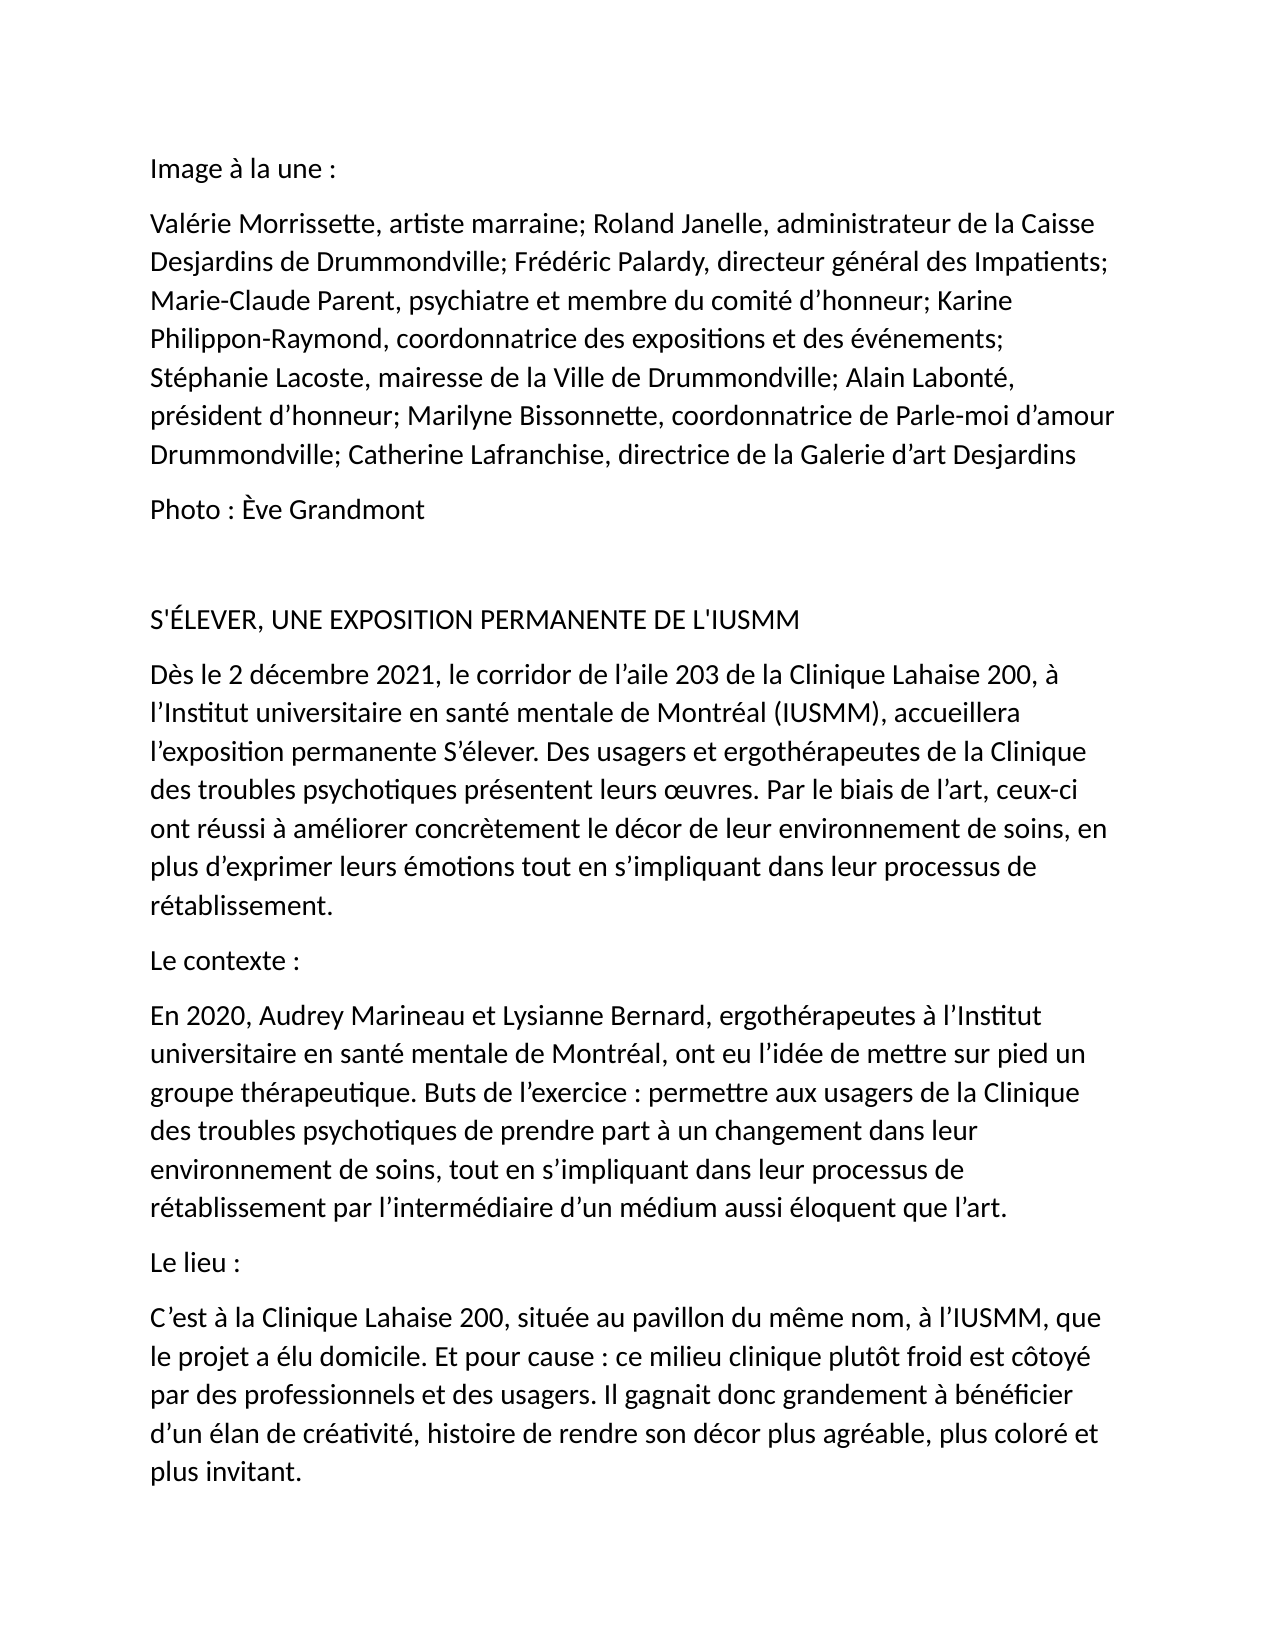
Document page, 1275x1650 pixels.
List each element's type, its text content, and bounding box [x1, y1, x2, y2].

text Valérie Morrissette, artiste marraine; Roland Janelle, administrateur de la Caisse Desjardins de Drummondville; Frédéric Palardy, directeur général des Impatients; Marie-Claude Parent, psychiatre et membre du comité d’honneur; Karine Philippon-Raymond, coordonnatrice des expositions et des événements; Stéphanie Lacoste, mairesse de la Ville de Drummondville; Alain Labonté, président d’honneur; Marilyne Bissonnette, coordonnatrice de Parle-moi d’amour Drummondville; Catherine Lafranchise, directrice de la Galerie d’art Desjardins [150, 205, 1125, 471]
text Image à la une : [150, 150, 1125, 186]
text Dès le 2 décembre 2021, le corridor de l’aile 203 de la Clinique Lahaise 200, à l’Institut universitaire en santé mentale de Montréal (IUSMM), accueillera l’exposition permanente S’élever. Des usagers et ergothérapeutes de la Clinique des troubles psychotiques présentent leurs œuvres. Par le biais de l’art, ceux-ci ont réussi à améliorer concrètement le décor de leur environnement de soins, en plus d’exprimer leurs émotions tout en s’impliquant dans leur processus de rétablissement. [150, 656, 1125, 922]
text Le lieu : [150, 1244, 1125, 1280]
text Photo : Ève Grandmont [150, 491, 1125, 526]
text En 2020, Audrey Marineau et Lysianne Bernard, ergothérapeutes à l’Institut universitaire en santé mentale de Montréal, ont eu l’idée de mettre sur pied un groupe thérapeutique. Buts de l’exercice : permettre aux usagers de la Clinique des troubles psychotiques de prendre part à un changement dans leur environnement de soins, tout en s’impliquant dans leur processus de rétablissement par l’intermédiaire d’un médium aussi éloquent que l’art. [150, 997, 1125, 1225]
text Le contexte : [150, 942, 1125, 977]
text S'ÉLEVER, UNE EXPOSITION PERMANENTE DE L'IUSMM [150, 601, 1125, 637]
text C’est à la Clinique Lahaise 200, située au pavillon du même nom, à l’IUSMM, que le projet a élu domicile. Et pour cause : ce milieu clinique plutôt froid est côtoyé par des professionnels et des usagers. Il gagnait donc grandement à bénéficier d’un élan de créativité, histoire de rendre son décor plus agréable, plus coloré et plus invitant. [150, 1299, 1125, 1489]
